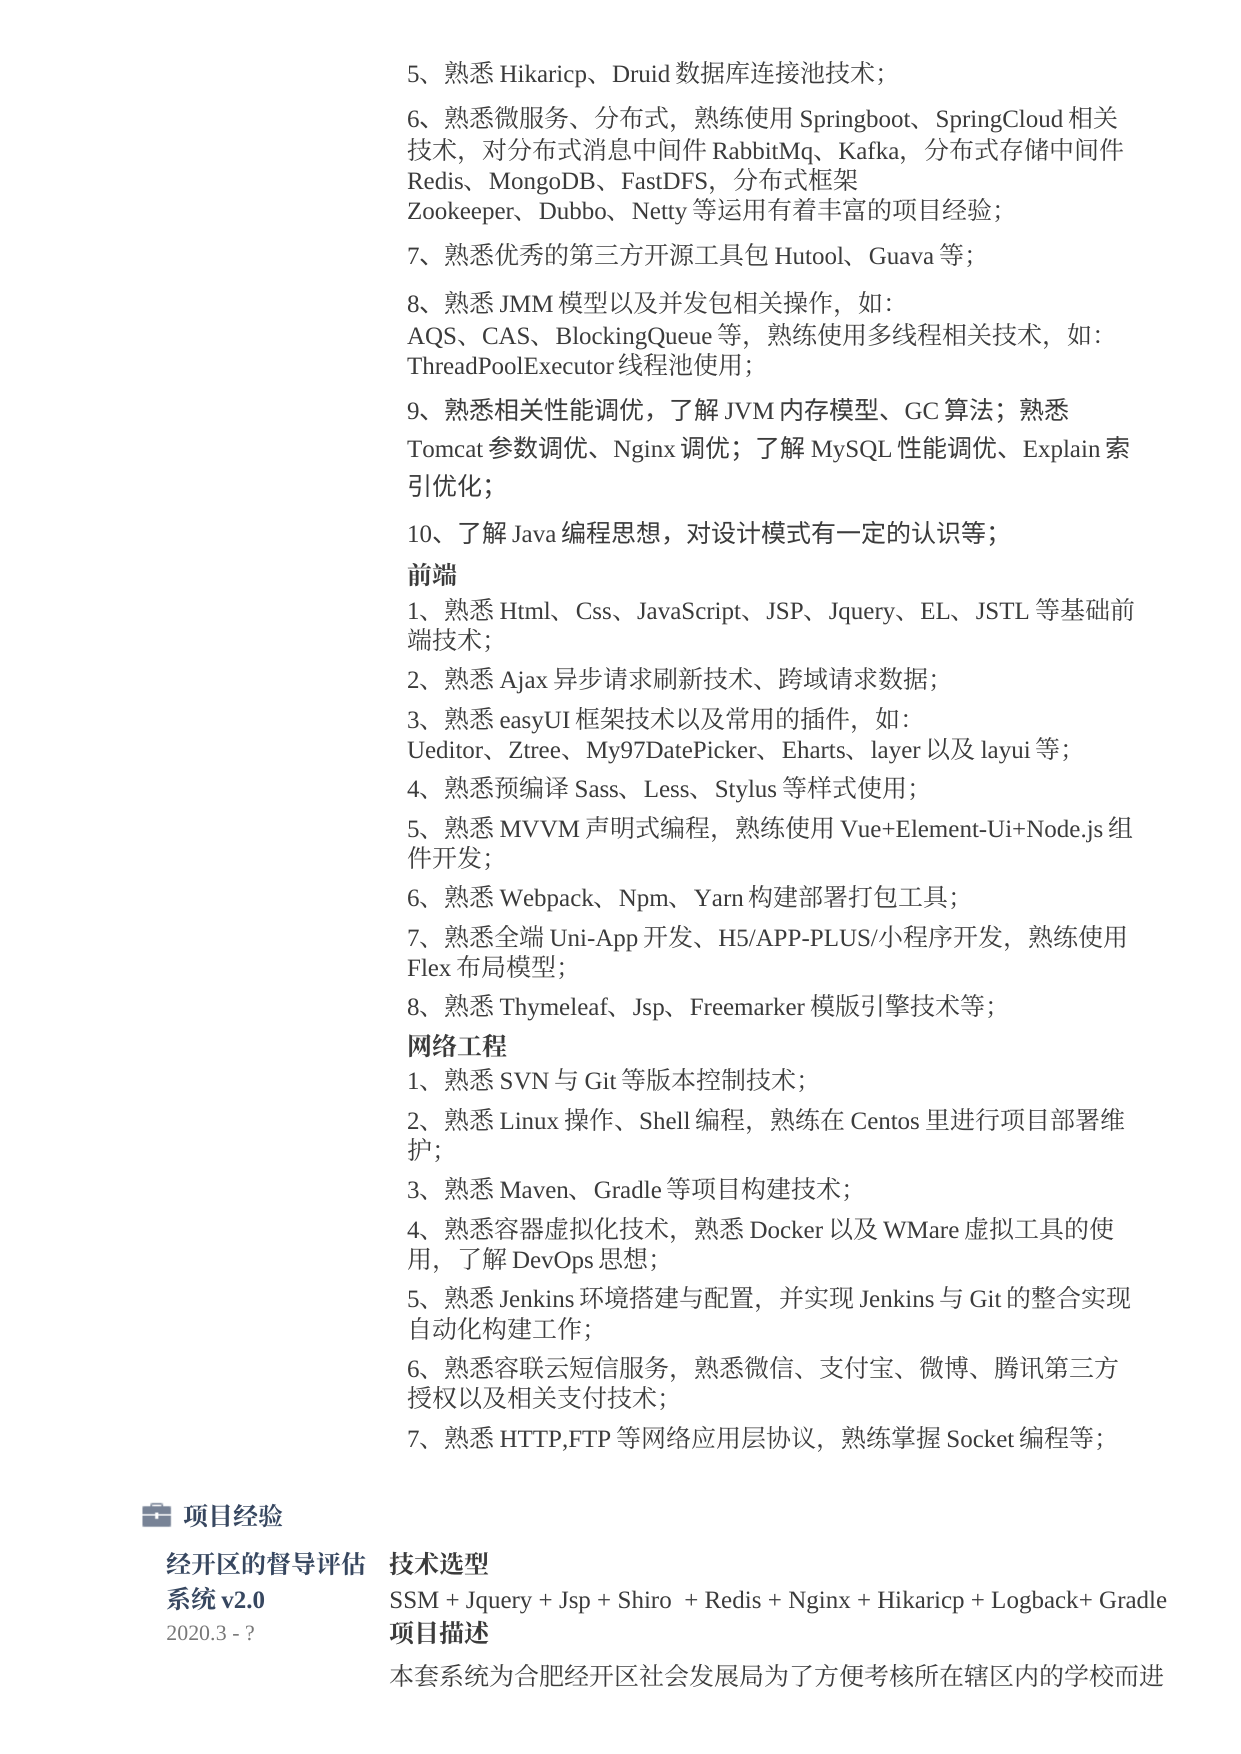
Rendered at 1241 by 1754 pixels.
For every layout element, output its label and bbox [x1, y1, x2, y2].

table_header [118, 59, 1181, 1694]
picture [138, 1497, 176, 1535]
